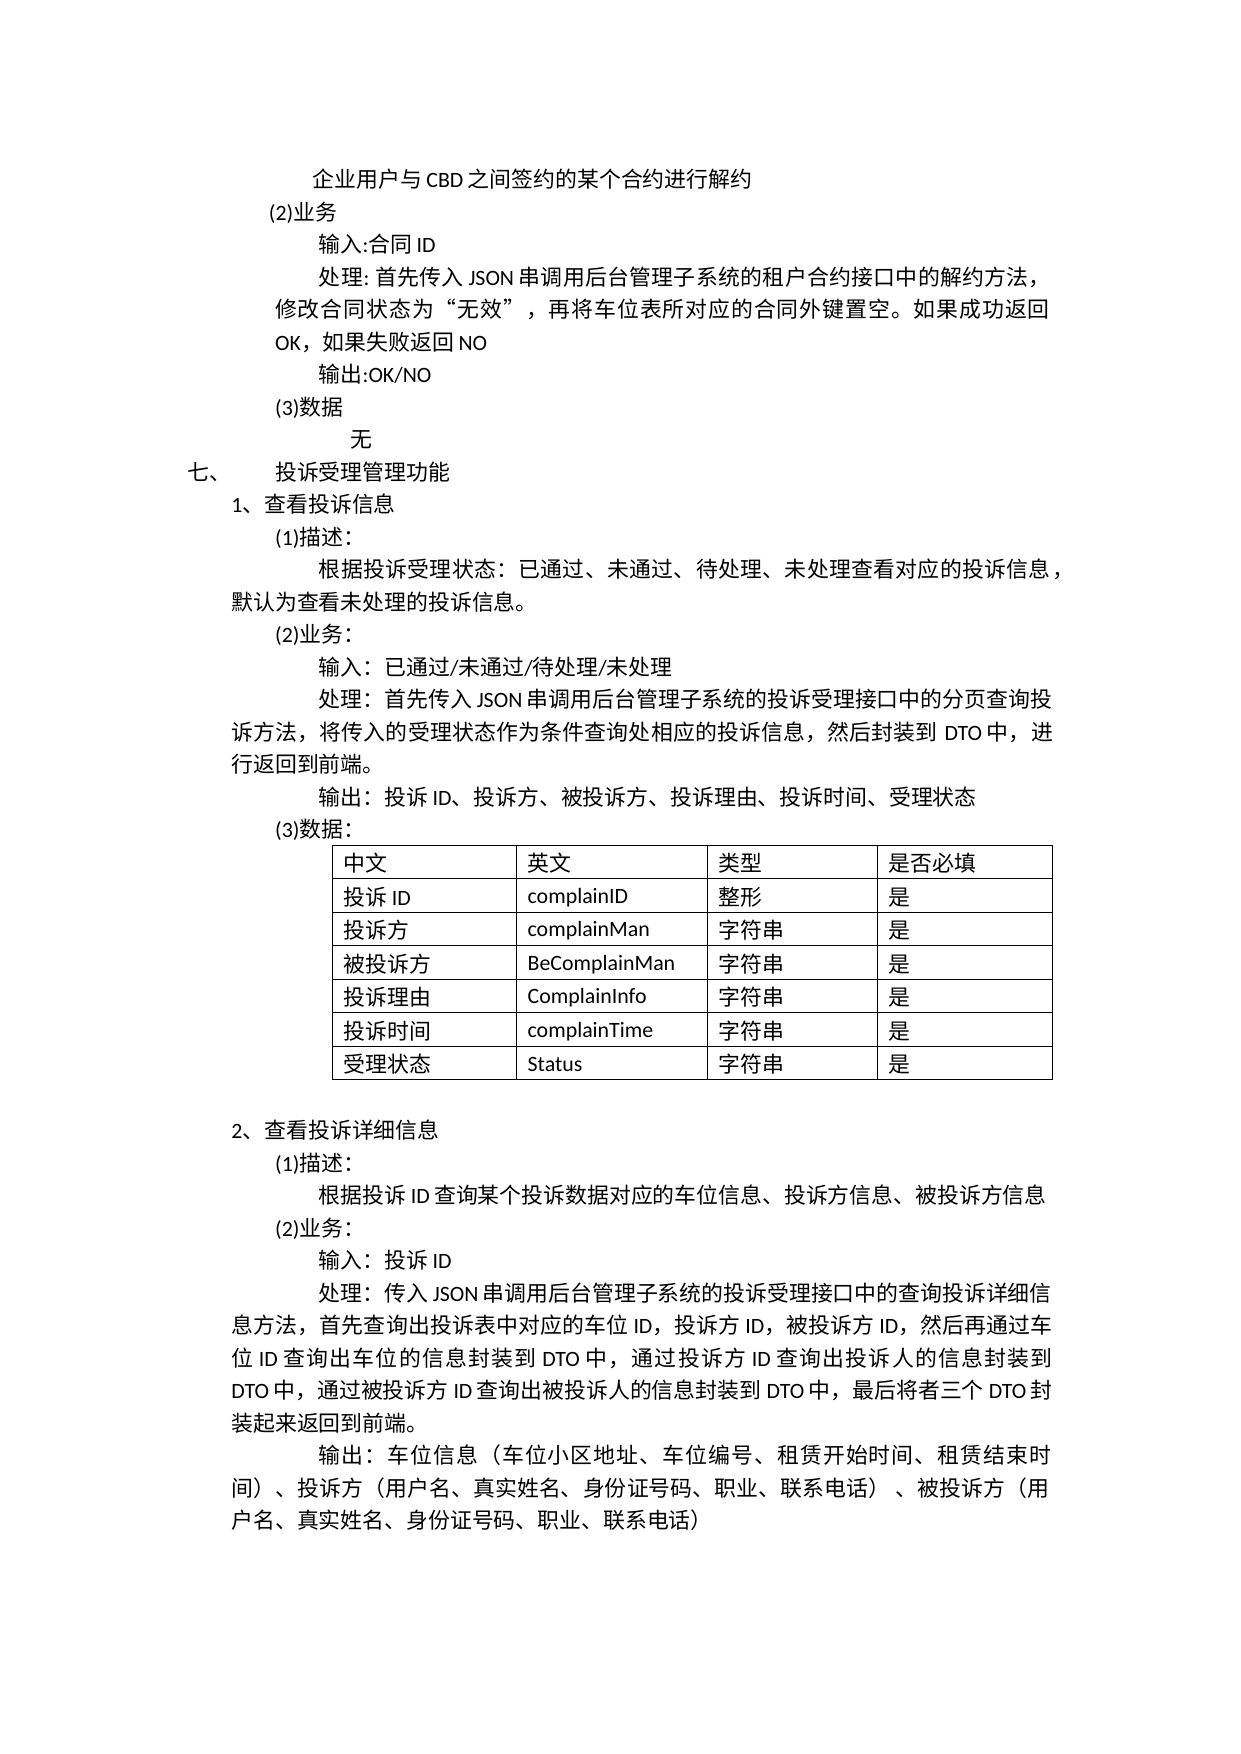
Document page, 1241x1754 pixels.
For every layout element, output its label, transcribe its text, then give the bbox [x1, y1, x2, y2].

table_cell 投诉时间 [333, 1013, 516, 1046]
table_cell 是 [878, 913, 1052, 945]
text 企业用户与CBD之间签约的某个合约进行解约 [269, 162, 1053, 194]
text (1)描述： [231, 1145, 1053, 1178]
table_cell 字符串 [708, 1047, 877, 1079]
table_cell 字符串 [708, 913, 877, 945]
text (1)描述： [231, 519, 1053, 552]
table_cell complainID [517, 879, 707, 912]
table_header 中文 [333, 846, 516, 878]
table_header 英文 [517, 846, 707, 878]
text 2、查看投诉详细信息 [187, 1113, 1053, 1145]
table_cell 是 [878, 946, 1052, 979]
text 输入：已通过/未通过/待处理/未处理 [231, 649, 1053, 682]
table_header 类型 [708, 846, 877, 878]
text 输出:OK/NO [275, 357, 1053, 389]
list 无 [350, 422, 1053, 454]
list 投诉受理管理功能 [187, 454, 1053, 487]
table_cell 整形 [708, 879, 877, 912]
table_cell 投诉理由 [333, 980, 516, 1012]
text 输入:合同ID [275, 227, 1053, 259]
text 处理：首先传入JSON串调用后台管理子系统的投诉受理接口中的分页查询投诉方法，将传入的受理状态作为条件查询处相应的投诉信息，然后封装到DTO中，进行返回到前端。 [231, 682, 1053, 779]
table_cell 投诉ID [333, 879, 516, 912]
table_cell 字符串 [708, 946, 877, 979]
table_cell complainTime [517, 1013, 707, 1046]
table_cell 字符串 [708, 1013, 877, 1046]
table_cell 受理状态 [333, 1047, 516, 1079]
text 输出：车位信息（车位小区地址、车位编号、租赁开始时间、租赁结束时间）、投诉方（用户名、真实姓名、身份证号码、职业、联系电话） 、被投诉方（用户名、真实姓名、身份证号码、职业、联系电话） [231, 1438, 1053, 1535]
table_cell Status [517, 1047, 707, 1079]
table_cell 被投诉方 [333, 946, 516, 979]
table_cell 字符串 [708, 980, 877, 1012]
table_cell ComplainInfo [517, 980, 707, 1012]
text 处理: 首先传入JSON串调用后台管理子系统的租户合约接口中的解约方法，修改合同状态为“无效”，再将车位表所对应的合同外键置空。如果成功返回OK，如果失败返回NO [275, 259, 1053, 357]
text 根据投诉受理状态：已通过、未通过、待处理、未处理查看对应的投诉信息，默认为查看未处理的投诉信息。 [231, 552, 1053, 617]
table_cell 是 [878, 980, 1052, 1012]
text 根据投诉ID查询某个投诉数据对应的车位信息、投诉方信息、被投诉方信息 [231, 1178, 1053, 1210]
table_cell 投诉方 [333, 913, 516, 945]
table_cell complainMan [517, 913, 707, 945]
text 输入：投诉ID [231, 1243, 1053, 1275]
text 输出：投诉ID、投诉方、被投诉方、投诉理由、投诉时间、受理状态 [231, 779, 1053, 812]
text (2)业务： [231, 617, 1053, 649]
table_cell 是 [878, 1047, 1052, 1079]
text (3)数据 [231, 389, 1053, 422]
text 处理：传入JSON串调用后台管理子系统的投诉受理接口中的查询投诉详细信息方法，首先查询出投诉表中对应的车位ID，投诉方ID，被投诉方ID，然后再通过车位ID查询出车位的信息封装到DTO中，通过投诉方ID查询出投诉人的信息封装到DTO中，通过被投诉方ID查询出被投诉人的信息封装到DTO中，最后将者三个DTO封装起来返回到前端。 [231, 1275, 1053, 1438]
table_header 是否必填 [878, 846, 1052, 878]
table_cell 是 [878, 879, 1052, 912]
table_cell 是 [878, 1013, 1052, 1046]
text 1、查看投诉信息 [187, 487, 1053, 519]
table_cell BeComplainMan [517, 946, 707, 979]
text (2)业务： [231, 1210, 1053, 1243]
text (3)数据： [231, 812, 1053, 844]
text (2)业务 [225, 194, 1053, 227]
